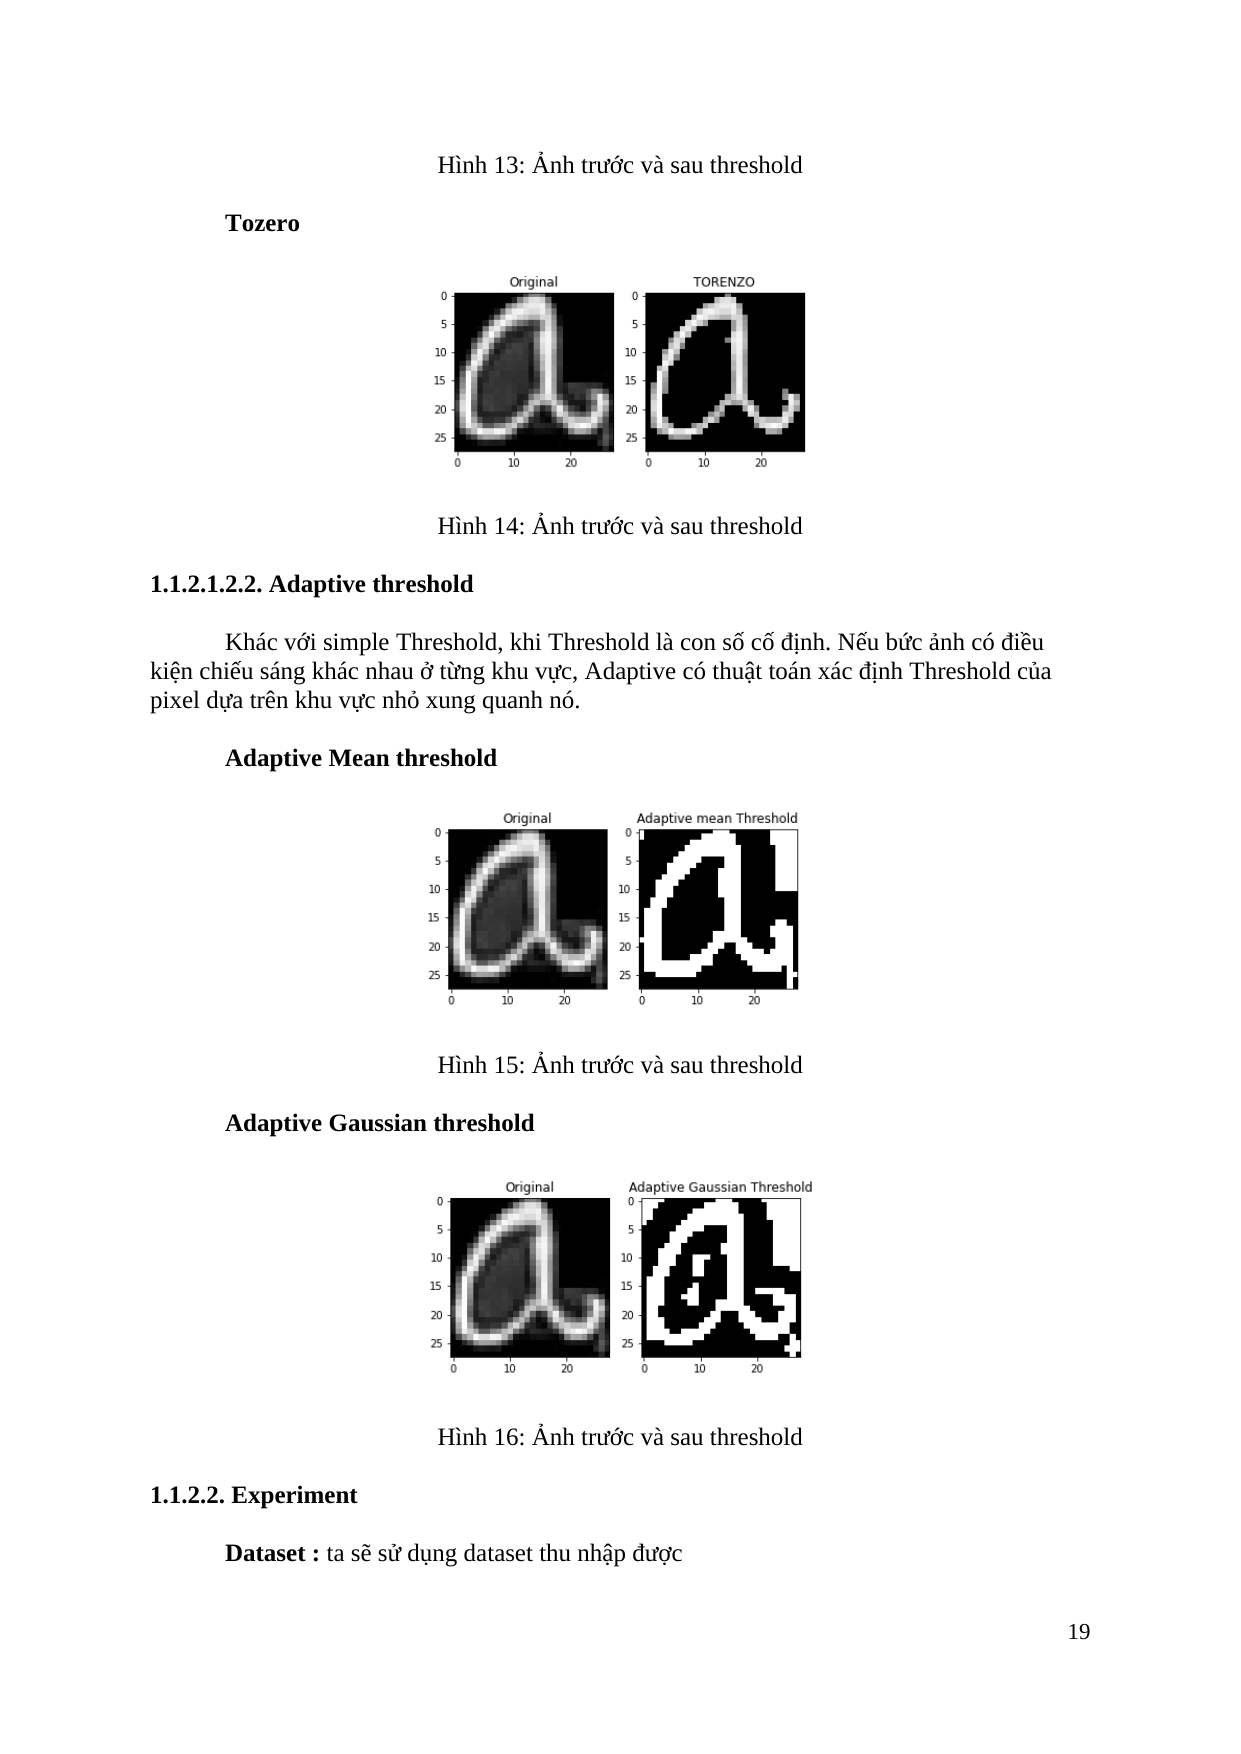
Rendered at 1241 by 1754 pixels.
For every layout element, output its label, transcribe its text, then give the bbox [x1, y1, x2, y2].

picture [414, 1166, 826, 1393]
picture [415, 800, 825, 1022]
text Hình 15: Ảnh trước và sau threshold [150, 1051, 1090, 1079]
subtitle 1.1.2.2. Experiment [150, 1480, 1090, 1509]
subtitle 1.1.2.1.2.2. Adaptive threshold [150, 569, 1090, 598]
text Hình 16: Ảnh trước và sau threshold [150, 1422, 1090, 1451]
text Dataset : ta sẽ sử dụng dataset thu nhập được [150, 1538, 1090, 1567]
text Adaptive Mean threshold [150, 743, 1090, 771]
text Hình 14: Ảnh trước và sau threshold [150, 511, 1090, 540]
text Adaptive Gaussian threshold [150, 1108, 1090, 1137]
text Tozero [150, 208, 1090, 237]
picture [412, 265, 829, 483]
text Hình 13: Ảnh trước và sau threshold [150, 150, 1090, 179]
text Khác với simple Threshold, khi Threshold là con số cố định. Nếu bức ảnh có điều kiện chiếu sáng khác nhau ở từng khu vực, Adaptive có thuật toán xác định Threshold của pixel dựa trên khu vực nhỏ xung quanh nó. [150, 627, 1090, 713]
